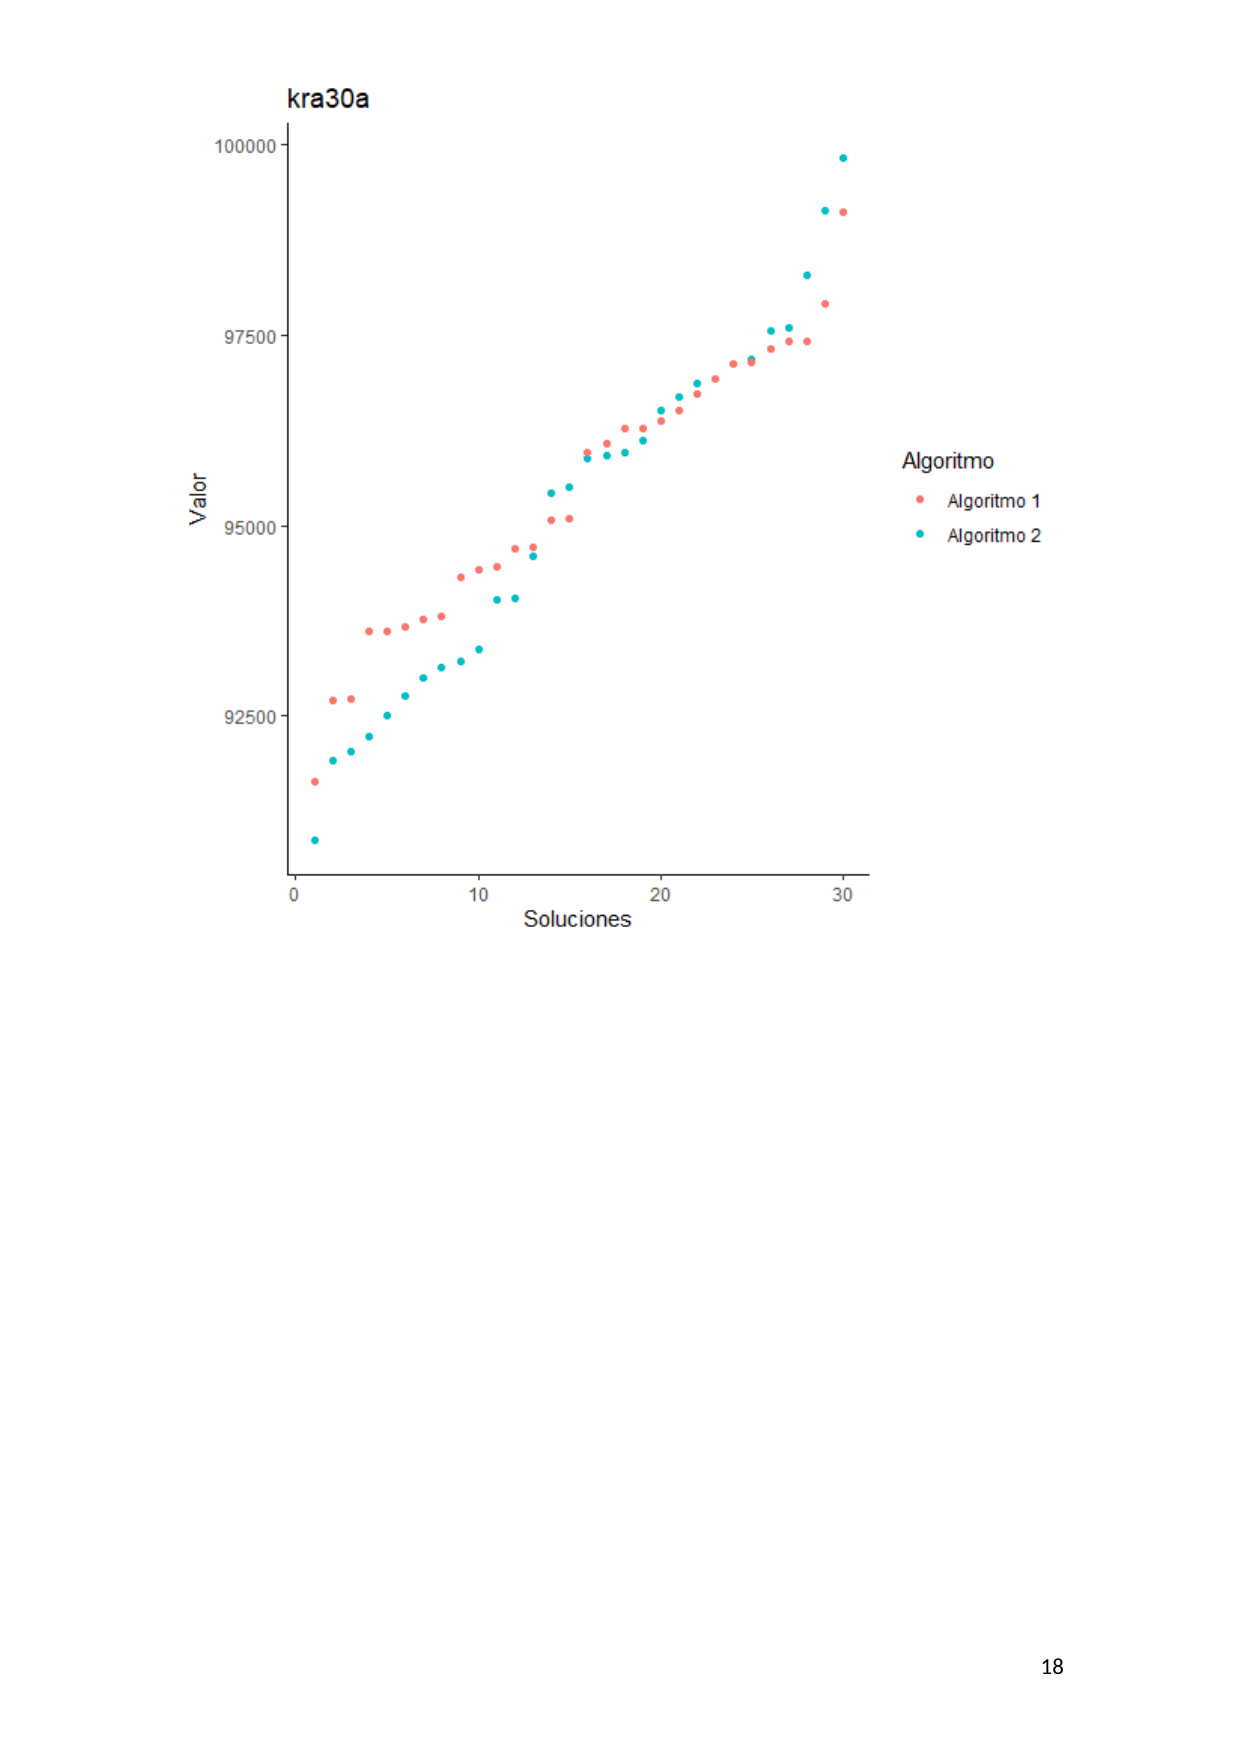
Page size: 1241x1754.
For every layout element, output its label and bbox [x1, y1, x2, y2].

picture [176, 75, 1063, 942]
